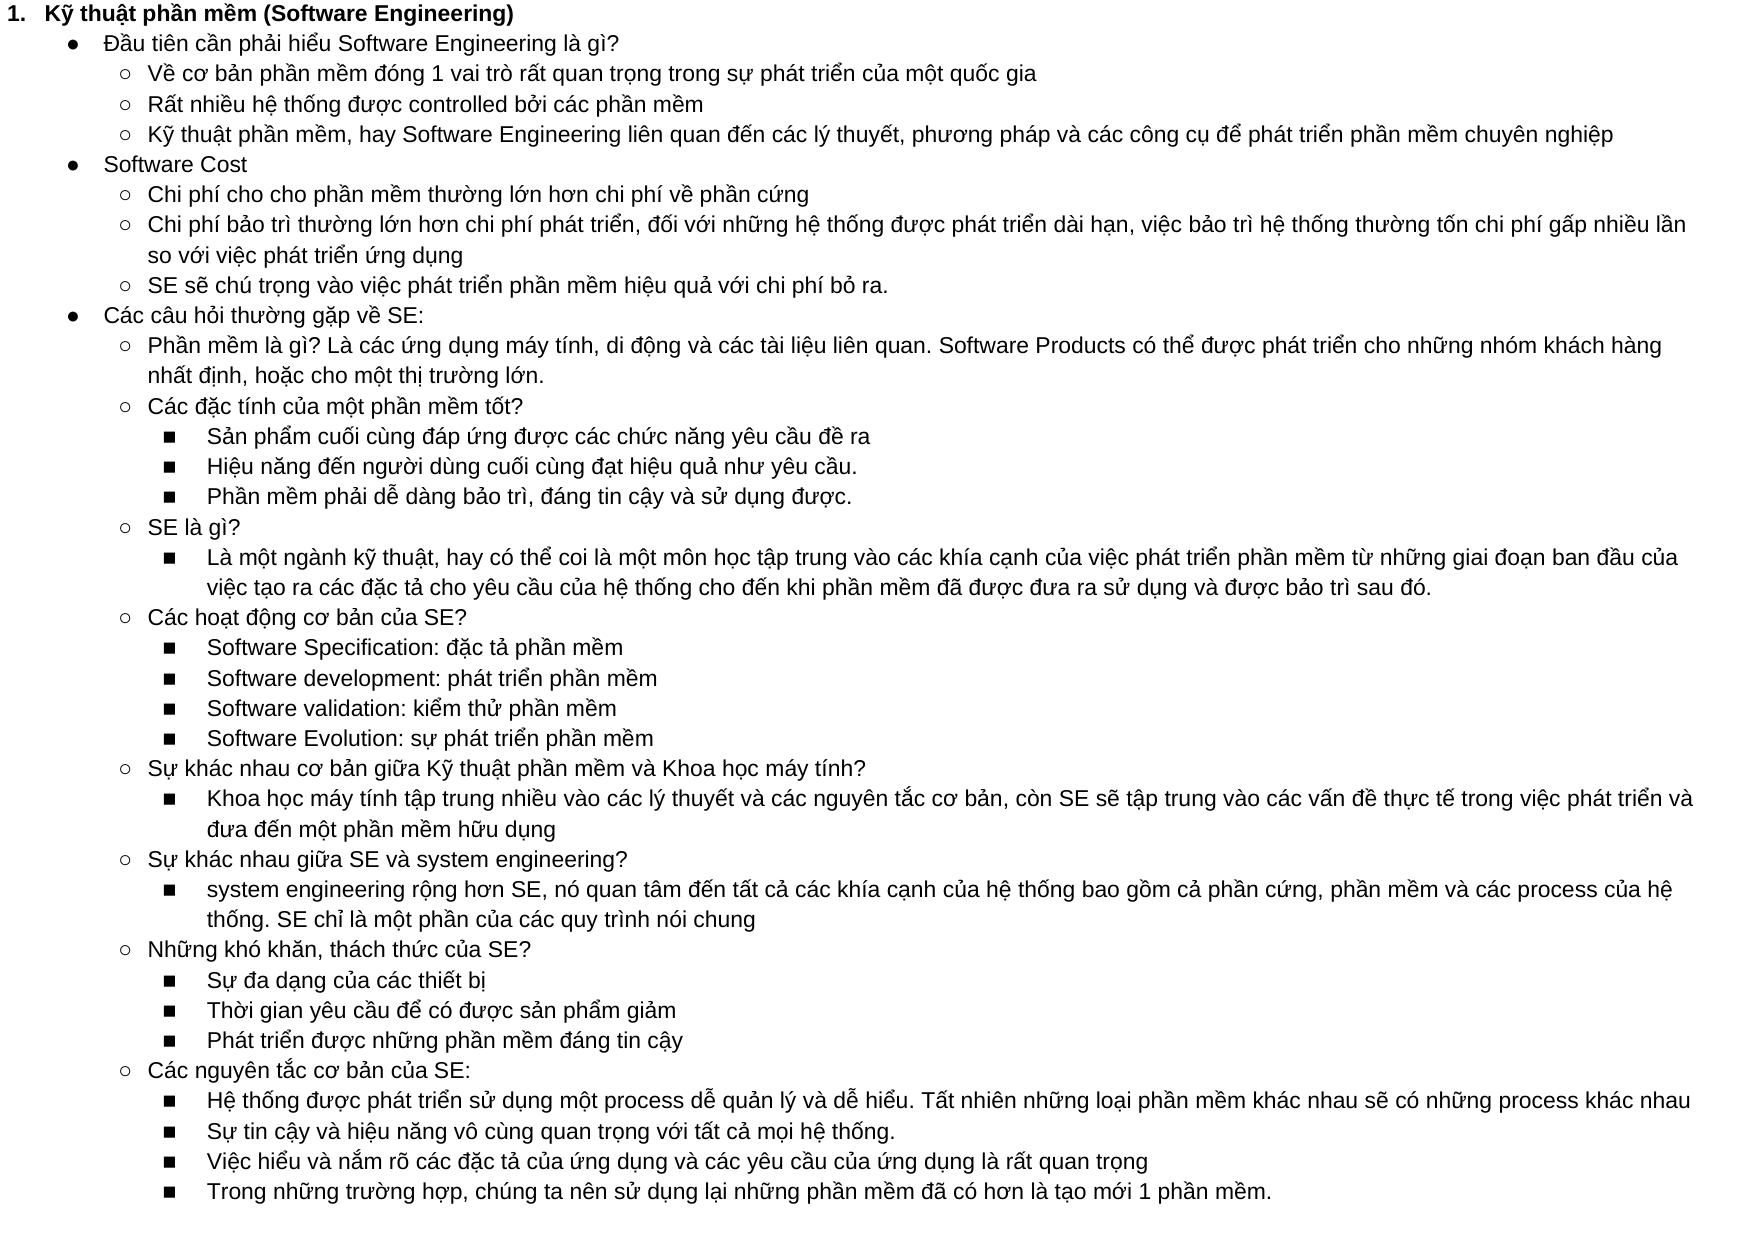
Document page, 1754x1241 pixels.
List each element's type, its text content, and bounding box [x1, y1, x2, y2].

list Sự tin cậy và hiệu năng vô cùng quan trọng với tất cả mọi hệ thống. [162, 1118, 1695, 1144]
list Sản phẩm cuối cùng đáp ứng được các chức năng yêu cầu đề ra [162, 423, 1695, 449]
list Đầu tiên cần phải hiểu Software Engineering là gì? [66, 30, 1695, 57]
list Kỹ thuật phần mềm (Software Engineering) [7, 0, 1695, 26]
list Software validation: kiểm thử phần mềm [162, 695, 1695, 721]
list Sự khác nhau giữa SE và system engineering? [118, 846, 1695, 872]
list Là một ngành kỹ thuật, hay có thể coi là một môn học tập trung vào các khía cạnh của việc phát triển phần mềm từ những giai đoạn ban đầu của việc tạo ra các đặc tả cho yêu cầu của hệ thống cho đến khi phần mềm đã được đưa ra sử dụng và được bảo trì sau đó. [162, 544, 1695, 600]
list Hiệu năng đến người dùng cuối cùng đạt hiệu quả như yêu cầu. [162, 453, 1695, 479]
list Phần mềm là gì? Là các ứng dụng máy tính, di động và các tài liệu liên quan. Software Products có thể được phát triển cho những nhóm khách hàng nhất định, hoặc cho một thị trường lớn. [118, 332, 1695, 389]
list Các đặc tính của một phần mềm tốt? [118, 393, 1695, 419]
list Software Cost [66, 151, 1695, 177]
list Các hoạt động cơ bản của SE? [118, 604, 1695, 631]
list Chi phí cho cho phần mềm thường lớn hơn chi phí về phần cứng [118, 181, 1695, 208]
list Software Specification: đặc tả phần mềm [162, 634, 1695, 661]
list Software Evolution: sự phát triển phần mềm [162, 725, 1695, 751]
list Sự đa dạng của các thiết bị [162, 967, 1695, 993]
list Khoa học máy tính tập trung nhiều vào các lý thuyết và các nguyên tắc cơ bản, còn SE sẽ tập trung vào các vấn đề thực tế trong việc phát triển và đưa đến một phần mềm hữu dụng [162, 785, 1695, 842]
list Rất nhiều hệ thống được controlled bởi các phần mềm [118, 91, 1695, 117]
list Hệ thống được phát triển sử dụng một process dễ quản lý và dễ hiểu. Tất nhiên những loại phần mềm khác nhau sẽ có những process khác nhau [162, 1087, 1695, 1114]
list Các câu hỏi thường gặp về SE: [66, 302, 1695, 328]
list SE là gì? [118, 513, 1695, 540]
list Những khó khăn, thách thức của SE? [118, 936, 1695, 963]
list Việc hiểu và nắm rõ các đặc tả của ứng dụng và các yêu cầu của ứng dụng là rất quan trọng [162, 1148, 1695, 1174]
list Trong những trường hợp, chúng ta nên sử dụng lại những phần mềm đã có hơn là tạo mới 1 phần mềm. [162, 1178, 1695, 1204]
list Các nguyên tắc cơ bản của SE: [118, 1057, 1695, 1084]
list system engineering rộng hơn SE, nó quan tâm đến tất cả các khía cạnh của hệ thống bao gồm cả phần cứng, phần mềm và các process của hệ thống. SE chỉ là một phần của các quy trình nói chung [162, 876, 1695, 933]
list Chi phí bảo trì thường lớn hơn chi phí phát triển, đối với những hệ thống được phát triển dài hạn, việc bảo trì hệ thống thường tốn chi phí gấp nhiều lần so với việc phát triển ứng dụng [118, 211, 1695, 268]
list Phát triển được những phần mềm đáng tin cậy [162, 1027, 1695, 1053]
list Về cơ bản phần mềm đóng 1 vai trò rất quan trọng trong sự phát triển của một quốc gia [118, 60, 1695, 87]
list SE sẽ chú trọng vào việc phát triển phần mềm hiệu quả với chi phí bỏ ra. [118, 272, 1695, 298]
list Kỹ thuật phần mềm, hay Software Engineering liên quan đến các lý thuyết, phương pháp và các công cụ để phát triển phần mềm chuyên nghiệp [118, 121, 1695, 147]
list Sự khác nhau cơ bản giữa Kỹ thuật phần mềm và Khoa học máy tính? [118, 755, 1695, 782]
list Phần mềm phải dễ dàng bảo trì, đáng tin cậy và sử dụng được. [162, 483, 1695, 510]
list Thời gian yêu cầu để có được sản phẩm giảm [162, 997, 1695, 1023]
list Software development: phát triển phần mềm [162, 664, 1695, 691]
